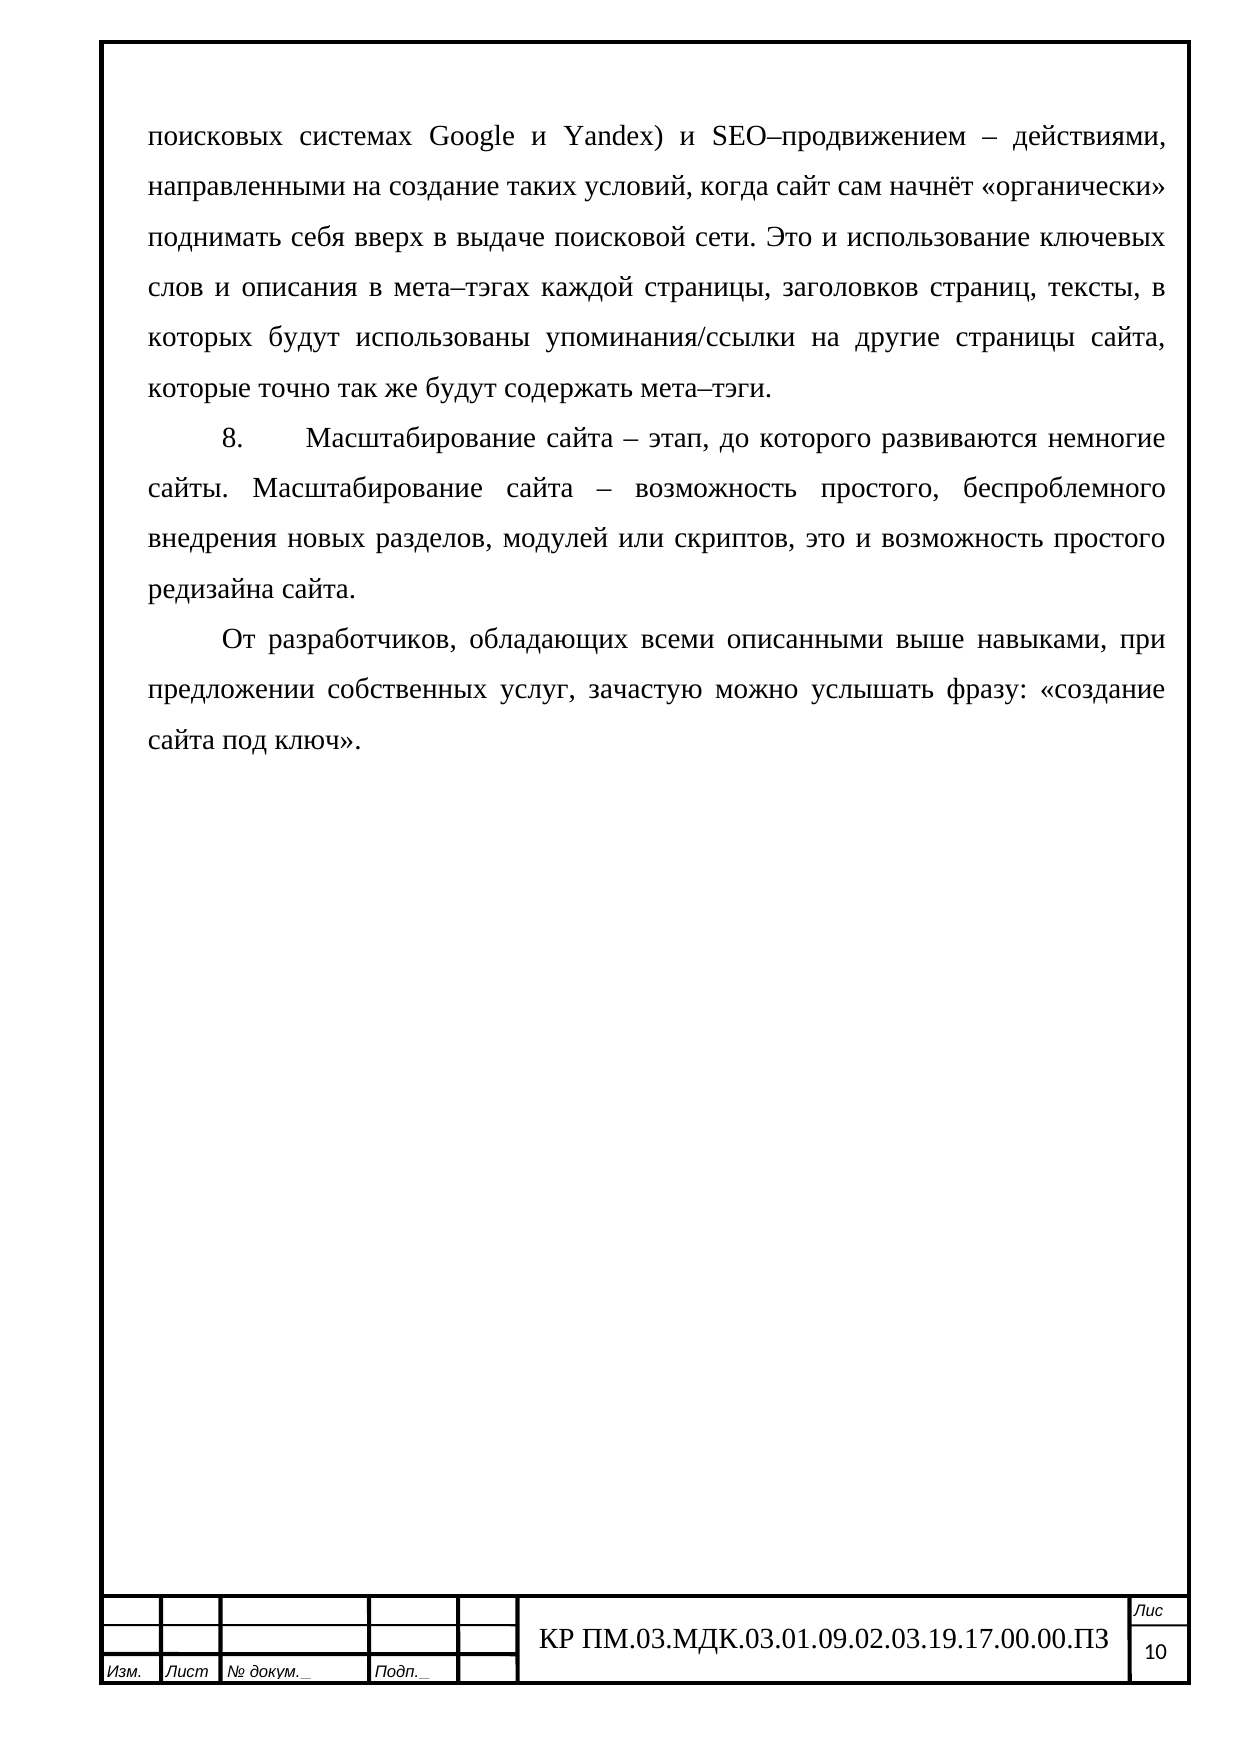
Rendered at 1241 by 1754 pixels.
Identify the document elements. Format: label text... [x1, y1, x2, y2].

text От разработчиков, обладающих всеми описанными выше навыками, при предложении собственных услуг, зачастую можно услышать фразу: «создание сайта под ключ». [148, 621, 1167, 755]
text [148, 118, 1167, 403]
text 8. Масштабирование сайта – этап, до которого развиваются немногие сайты. Масштабирование сайта – возможность простого, беспроблемного внедрения новых разделов, модулей или скриптов, это и возможность простого редизайна сайта. [148, 420, 1167, 604]
